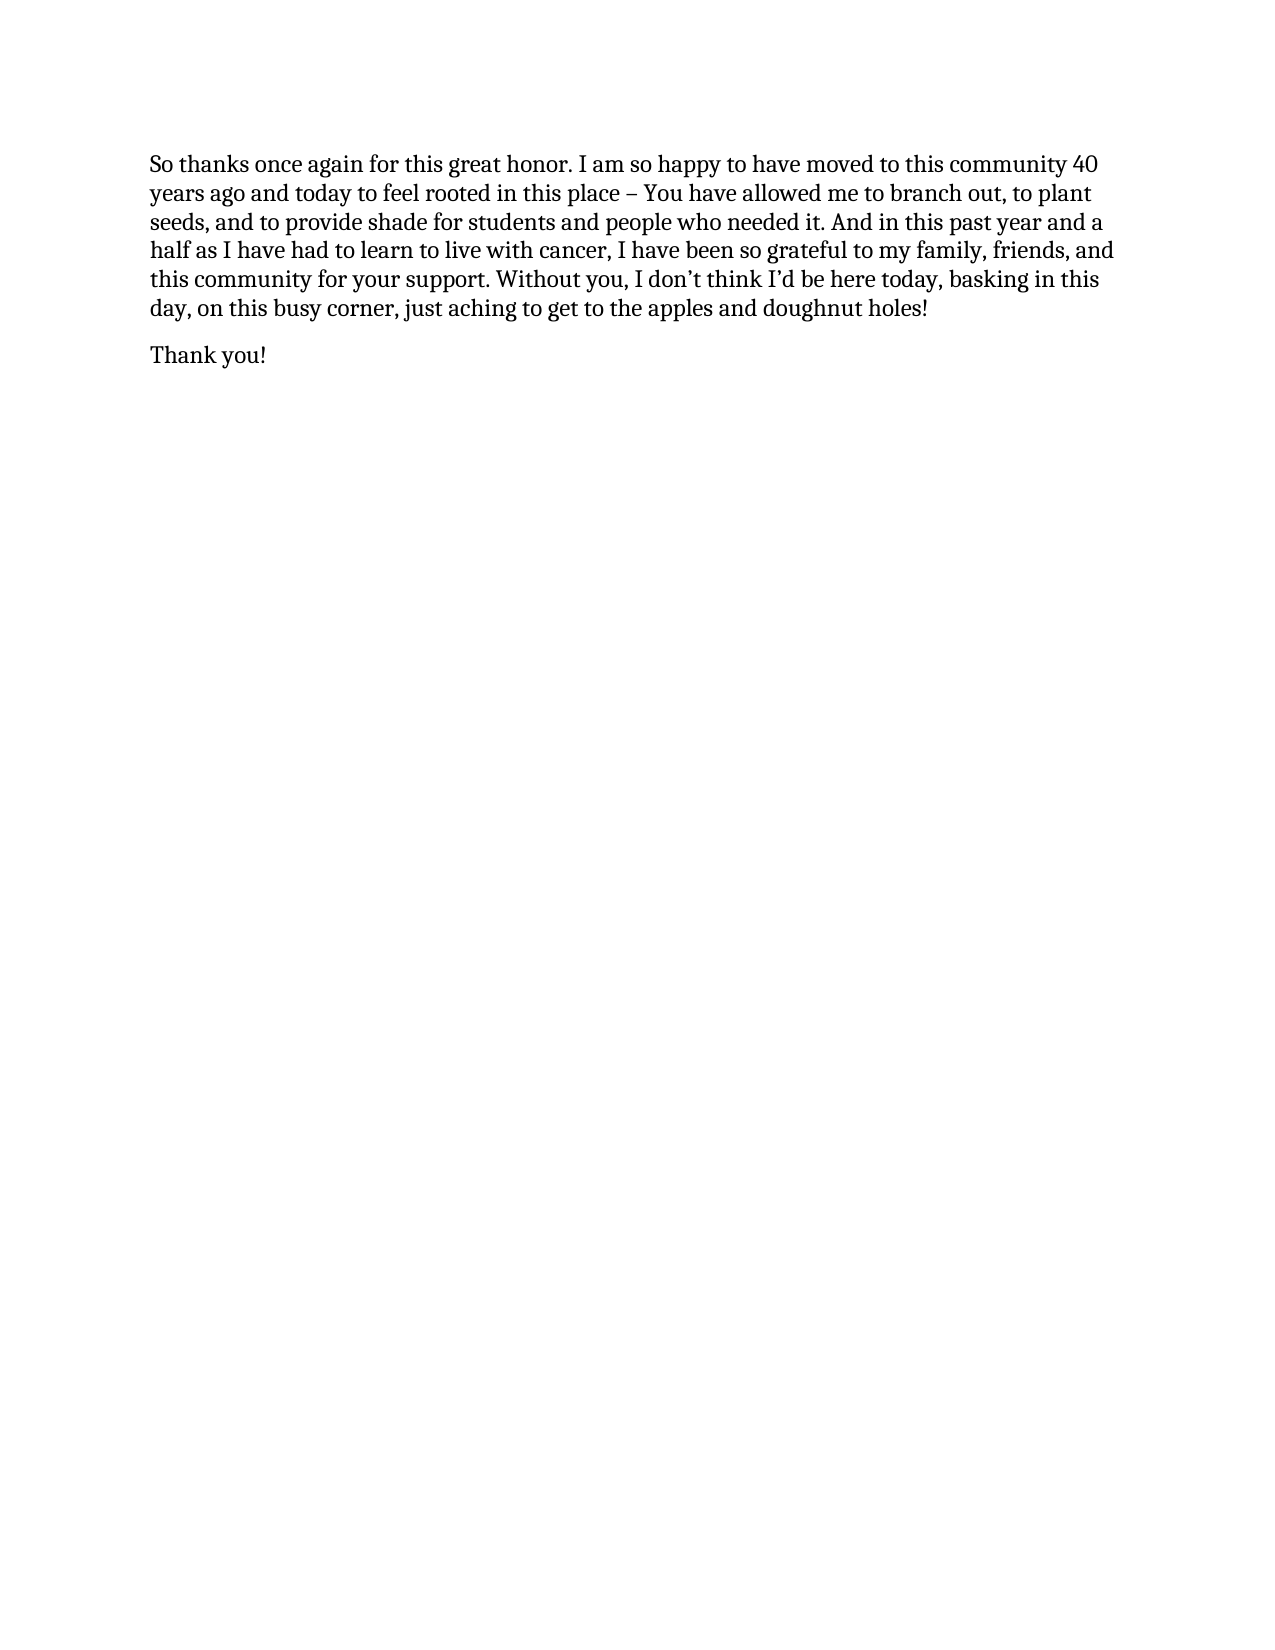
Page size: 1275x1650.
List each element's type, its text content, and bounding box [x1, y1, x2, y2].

text So thanks once again for this great honor. I am so happy to have moved to this community 40 years ago and today to feel rooted in this place – You have allowed me to branch out, to plant seeds, and to provide shade for students and people who needed it. And in this past year and a half as I have had to learn to live with cancer, I have been so grateful to my family, friends, and this community for your support. Without you, I don’t think I’d be here today, basking in this day, on this busy corner, just aching to get to the apples and doughnut holes! [150, 150, 1125, 322]
text Thank you! [150, 341, 1125, 370]
